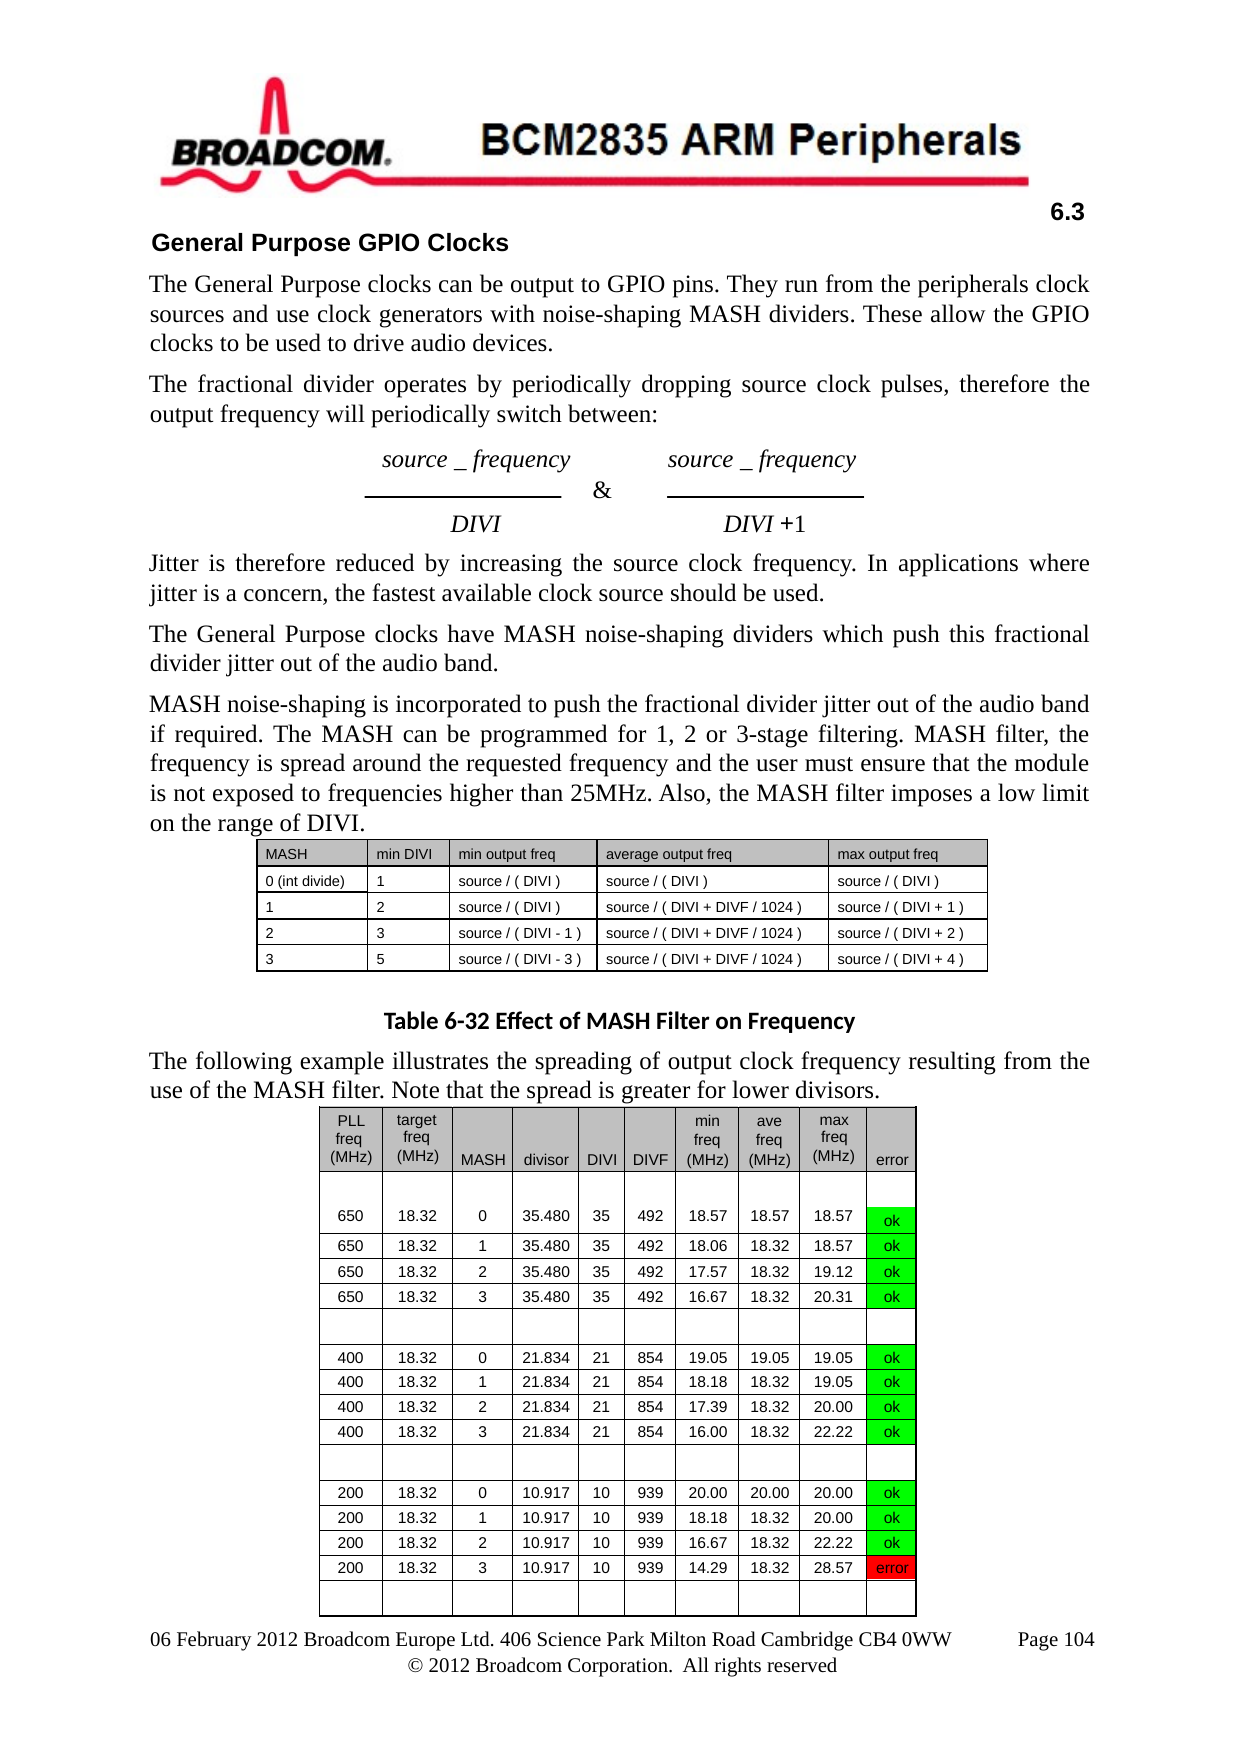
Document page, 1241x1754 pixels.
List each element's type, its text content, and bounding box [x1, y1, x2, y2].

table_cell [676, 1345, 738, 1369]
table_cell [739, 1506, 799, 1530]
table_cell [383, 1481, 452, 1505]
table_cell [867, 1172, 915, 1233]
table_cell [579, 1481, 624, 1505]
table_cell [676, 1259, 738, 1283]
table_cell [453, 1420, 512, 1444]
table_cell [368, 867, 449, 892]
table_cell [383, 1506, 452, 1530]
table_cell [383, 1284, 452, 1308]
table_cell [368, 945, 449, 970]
text MASH noise-shaping is incorporated to push the fractional divider jitter out of the audio band if required. The MASH can be programmed for 1, 2 or 3-stage filtering. MASH filter, the frequency is spread around the requested frequency and the user must ensure that the module is not exposed to frequencies higher than 25MHz. Also, the MASH filter imposes a low limit on the range of DIVI. [148, 689, 1091, 836]
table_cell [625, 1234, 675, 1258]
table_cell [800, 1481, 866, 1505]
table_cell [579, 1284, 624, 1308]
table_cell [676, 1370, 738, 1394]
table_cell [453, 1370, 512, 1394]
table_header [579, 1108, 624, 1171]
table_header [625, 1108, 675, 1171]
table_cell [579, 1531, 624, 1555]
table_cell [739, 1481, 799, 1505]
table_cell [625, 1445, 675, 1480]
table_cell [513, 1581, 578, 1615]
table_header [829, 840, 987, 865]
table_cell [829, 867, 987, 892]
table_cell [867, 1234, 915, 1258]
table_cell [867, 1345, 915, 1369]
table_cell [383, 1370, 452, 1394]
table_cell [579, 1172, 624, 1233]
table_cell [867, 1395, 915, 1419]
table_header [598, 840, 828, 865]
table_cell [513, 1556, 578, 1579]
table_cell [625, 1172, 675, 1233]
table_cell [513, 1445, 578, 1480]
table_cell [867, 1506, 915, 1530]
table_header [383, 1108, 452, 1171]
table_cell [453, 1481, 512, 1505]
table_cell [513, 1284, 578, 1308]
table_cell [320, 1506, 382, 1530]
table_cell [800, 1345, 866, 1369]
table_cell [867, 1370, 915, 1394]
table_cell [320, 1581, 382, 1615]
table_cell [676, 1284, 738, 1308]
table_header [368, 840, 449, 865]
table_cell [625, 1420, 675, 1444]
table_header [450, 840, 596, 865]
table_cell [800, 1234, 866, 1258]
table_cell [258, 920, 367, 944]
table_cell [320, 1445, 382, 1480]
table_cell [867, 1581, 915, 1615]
text The General Purpose clocks have MASH noise-shaping dividers which push this fractional divider jitter out of the audio band. [148, 619, 1091, 677]
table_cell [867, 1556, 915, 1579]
picture [153, 73, 1032, 197]
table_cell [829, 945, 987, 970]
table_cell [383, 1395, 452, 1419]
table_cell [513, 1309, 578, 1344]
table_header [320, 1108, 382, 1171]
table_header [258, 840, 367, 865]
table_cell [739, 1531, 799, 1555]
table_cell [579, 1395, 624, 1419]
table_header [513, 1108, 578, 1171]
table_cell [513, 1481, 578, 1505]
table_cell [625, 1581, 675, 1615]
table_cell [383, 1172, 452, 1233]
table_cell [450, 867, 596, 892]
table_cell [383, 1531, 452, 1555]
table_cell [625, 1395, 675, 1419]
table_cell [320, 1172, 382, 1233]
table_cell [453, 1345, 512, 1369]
text DIVI DIVI +1 [150, 506, 1100, 540]
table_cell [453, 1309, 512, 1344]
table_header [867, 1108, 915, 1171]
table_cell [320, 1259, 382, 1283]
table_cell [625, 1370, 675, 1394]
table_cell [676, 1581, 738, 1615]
text & [150, 475, 1100, 503]
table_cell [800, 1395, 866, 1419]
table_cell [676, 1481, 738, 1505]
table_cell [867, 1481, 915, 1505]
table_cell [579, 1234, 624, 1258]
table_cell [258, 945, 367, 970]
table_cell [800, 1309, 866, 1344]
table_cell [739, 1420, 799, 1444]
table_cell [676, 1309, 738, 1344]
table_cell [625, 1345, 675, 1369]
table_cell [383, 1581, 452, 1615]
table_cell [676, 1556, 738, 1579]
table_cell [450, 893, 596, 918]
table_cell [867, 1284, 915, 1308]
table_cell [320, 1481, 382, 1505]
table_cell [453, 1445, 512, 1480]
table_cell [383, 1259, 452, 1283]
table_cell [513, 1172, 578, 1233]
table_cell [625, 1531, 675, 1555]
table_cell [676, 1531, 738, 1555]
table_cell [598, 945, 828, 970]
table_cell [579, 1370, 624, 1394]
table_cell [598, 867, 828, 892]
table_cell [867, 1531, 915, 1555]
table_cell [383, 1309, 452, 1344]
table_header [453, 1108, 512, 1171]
text The fractional divider operates by periodically dropping source clock pulses, therefore the output frequency will periodically switch between: [148, 369, 1091, 427]
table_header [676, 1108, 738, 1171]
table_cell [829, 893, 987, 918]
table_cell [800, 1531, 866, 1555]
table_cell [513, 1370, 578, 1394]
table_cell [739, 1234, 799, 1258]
text The General Purpose clocks can be output to GPIO pins. They run from the peripherals clock sources and use clock generators with noise-shaping MASH dividers. These allow the GPIO clocks to be used to drive audio devices. [148, 269, 1091, 357]
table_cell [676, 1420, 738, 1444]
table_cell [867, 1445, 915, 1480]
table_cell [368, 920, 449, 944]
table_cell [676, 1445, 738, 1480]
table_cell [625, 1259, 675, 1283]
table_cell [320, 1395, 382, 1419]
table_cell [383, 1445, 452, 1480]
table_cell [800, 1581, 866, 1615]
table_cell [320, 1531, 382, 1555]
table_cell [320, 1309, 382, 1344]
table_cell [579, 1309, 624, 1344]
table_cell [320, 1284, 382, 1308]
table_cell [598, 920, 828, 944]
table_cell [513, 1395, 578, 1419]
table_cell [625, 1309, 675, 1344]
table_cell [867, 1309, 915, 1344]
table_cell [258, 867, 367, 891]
text Jitter is therefore reduced by increasing the source clock frequency. In applications where jitter is a concern, the fastest available clock source should be used. [148, 548, 1091, 607]
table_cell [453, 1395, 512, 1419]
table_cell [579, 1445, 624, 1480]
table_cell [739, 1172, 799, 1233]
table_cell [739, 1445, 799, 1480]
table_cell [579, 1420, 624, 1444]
subtitle Table 6-32 Effect of MASH Filter on Frequency [187, 1005, 1052, 1036]
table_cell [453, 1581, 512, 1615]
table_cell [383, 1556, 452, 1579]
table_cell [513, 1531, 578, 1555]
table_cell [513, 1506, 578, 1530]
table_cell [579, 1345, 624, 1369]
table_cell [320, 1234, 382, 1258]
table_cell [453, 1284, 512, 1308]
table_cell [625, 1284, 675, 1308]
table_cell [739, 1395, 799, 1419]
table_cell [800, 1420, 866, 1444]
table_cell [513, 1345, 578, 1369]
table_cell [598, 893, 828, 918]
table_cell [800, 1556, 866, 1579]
text The following example illustrates the spreading of output clock frequency resulting from the use of the MASH filter. Note that the spread is greater for lower divisors. [148, 1046, 1091, 1104]
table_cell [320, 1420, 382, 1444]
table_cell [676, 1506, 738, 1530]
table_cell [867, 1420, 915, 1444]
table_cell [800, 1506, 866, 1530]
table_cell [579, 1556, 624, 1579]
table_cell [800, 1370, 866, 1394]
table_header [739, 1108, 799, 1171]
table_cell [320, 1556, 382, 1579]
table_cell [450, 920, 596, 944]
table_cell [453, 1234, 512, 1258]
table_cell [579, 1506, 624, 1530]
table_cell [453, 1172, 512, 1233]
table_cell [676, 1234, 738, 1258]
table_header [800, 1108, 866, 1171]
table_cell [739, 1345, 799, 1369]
subtitle 6.3 General Purpose GPIO Clocks [150, 197, 1100, 257]
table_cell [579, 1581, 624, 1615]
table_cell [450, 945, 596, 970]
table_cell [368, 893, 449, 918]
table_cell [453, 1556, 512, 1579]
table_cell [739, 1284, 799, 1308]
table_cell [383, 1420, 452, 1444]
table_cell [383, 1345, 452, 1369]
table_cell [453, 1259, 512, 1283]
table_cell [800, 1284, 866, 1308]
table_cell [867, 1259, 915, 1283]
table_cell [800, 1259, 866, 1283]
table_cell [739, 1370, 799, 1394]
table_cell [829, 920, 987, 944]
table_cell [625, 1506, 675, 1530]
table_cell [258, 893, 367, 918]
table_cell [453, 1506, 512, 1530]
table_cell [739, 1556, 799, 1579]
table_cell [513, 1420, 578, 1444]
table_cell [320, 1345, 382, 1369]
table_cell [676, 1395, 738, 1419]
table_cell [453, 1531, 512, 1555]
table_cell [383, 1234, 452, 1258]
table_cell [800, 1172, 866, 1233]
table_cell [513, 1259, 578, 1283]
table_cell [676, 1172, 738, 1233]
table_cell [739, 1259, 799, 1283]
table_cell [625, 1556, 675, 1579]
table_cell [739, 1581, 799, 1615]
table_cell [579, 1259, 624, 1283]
text source _ frequency source _ frequency [150, 444, 1100, 472]
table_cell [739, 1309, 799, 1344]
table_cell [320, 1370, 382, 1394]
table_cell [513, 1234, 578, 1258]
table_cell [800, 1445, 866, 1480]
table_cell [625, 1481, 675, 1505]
